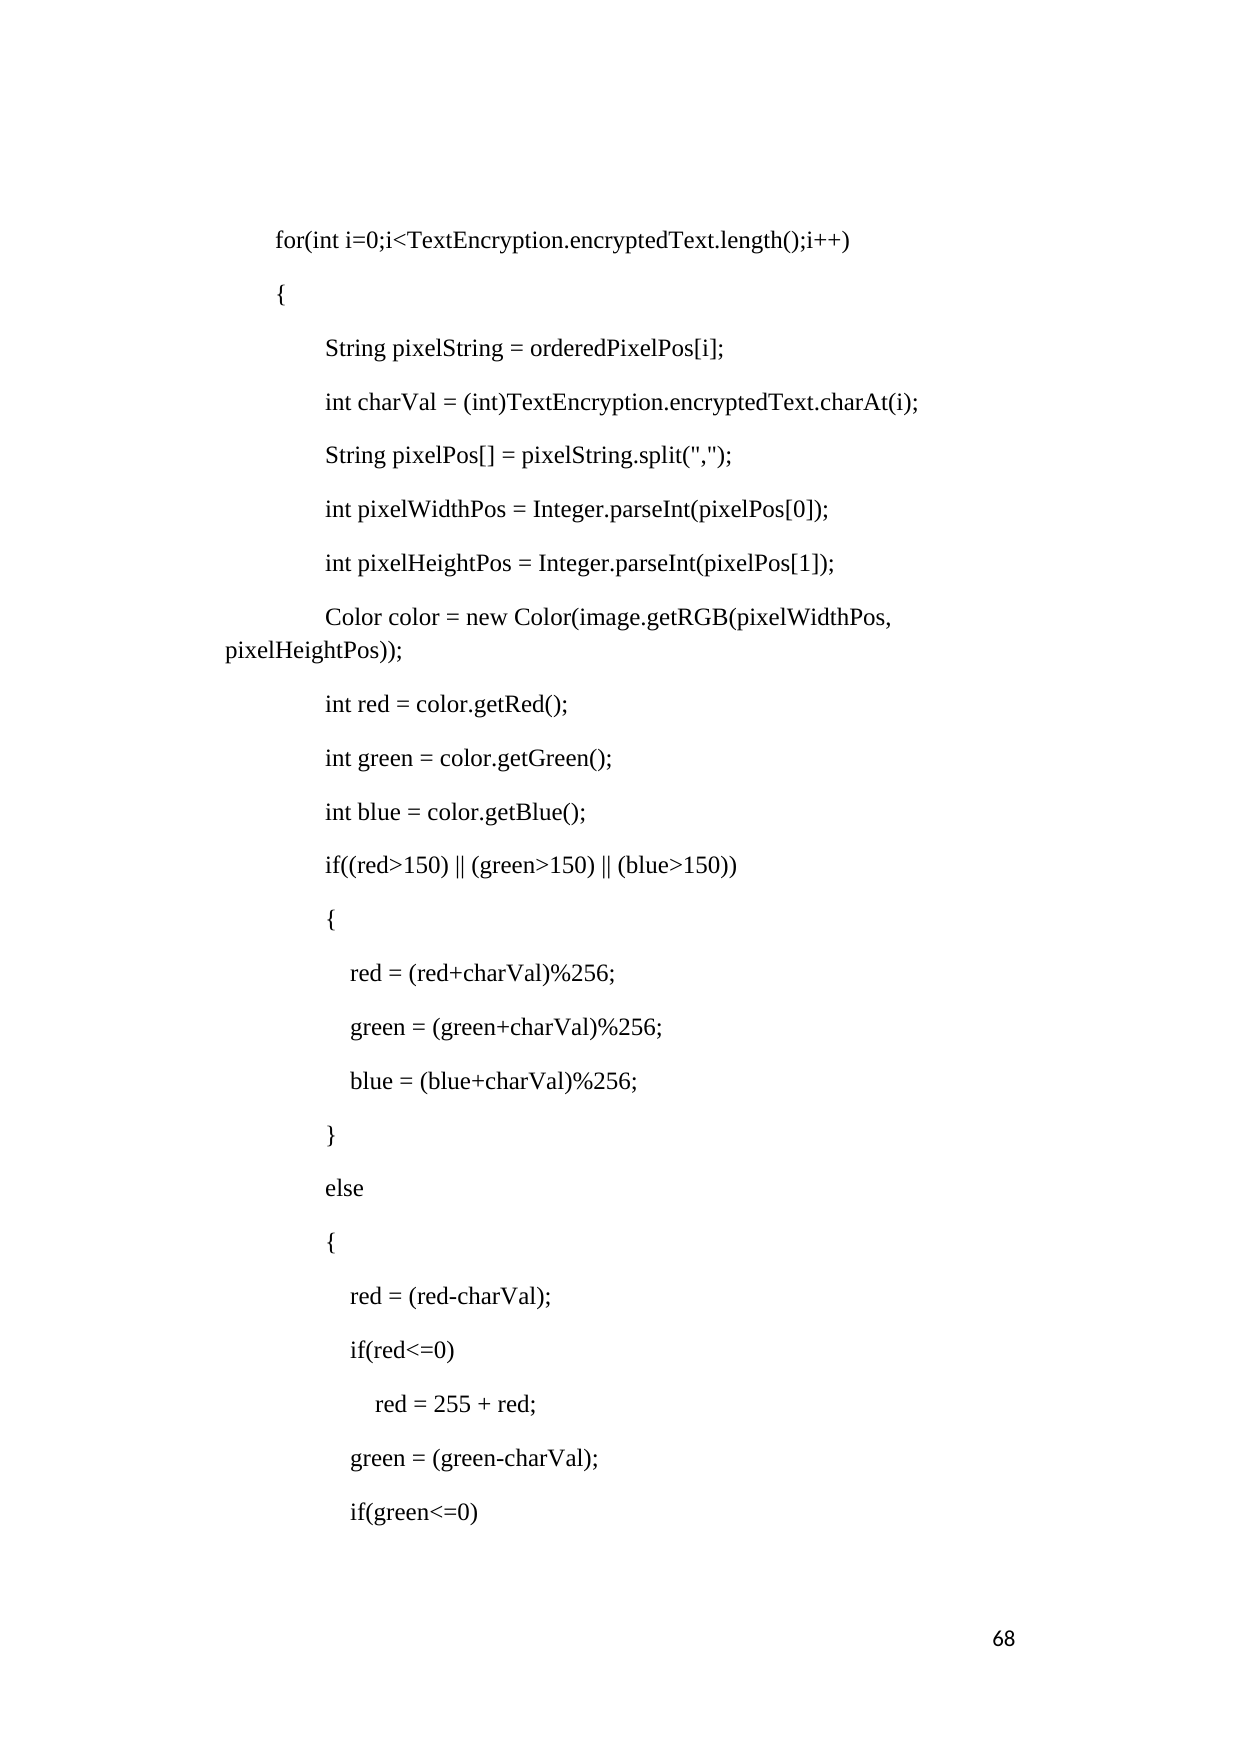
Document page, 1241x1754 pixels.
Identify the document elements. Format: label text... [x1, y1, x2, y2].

text else [225, 1173, 1015, 1202]
text red = (red-charVal); [225, 1281, 1015, 1310]
text if(green<=0) [225, 1497, 1015, 1525]
text int pixelWidthPos = Integer.parseInt(pixelPos[0]); [225, 494, 1015, 523]
text red = (red+charVal)%256; [225, 958, 1015, 987]
text { [225, 904, 1015, 933]
text int pixelHeightPos = Integer.parseInt(pixelPos[1]); [225, 548, 1015, 577]
text for(int i=0;i<TextEncryption.encryptedText.length();i++) [225, 225, 1015, 254]
text if((red>150) || (green>150) || (blue>150)) [225, 850, 1015, 879]
text red = 255 + red; [225, 1389, 1015, 1418]
text { [225, 1227, 1015, 1256]
text int charVal = (int)TextEncryption.encryptedText.charAt(i); [225, 387, 1015, 415]
text int red = color.getRed(); [225, 689, 1015, 718]
text int blue = color.getBlue(); [225, 797, 1015, 825]
text String pixelPos[] = pixelString.split(","); [225, 440, 1015, 469]
text } [225, 1120, 1015, 1148]
text green = (green+charVal)%256; [225, 1012, 1015, 1041]
text blue = (blue+charVal)%256; [225, 1066, 1015, 1094]
text { [225, 279, 1015, 308]
text if(red<=0) [225, 1335, 1015, 1364]
text green = (green-charVal); [225, 1443, 1015, 1472]
text Color color = new Color(image.getRGB(pixelWidthPos, pixelHeightPos)); [225, 602, 1015, 664]
text String pixelString = orderedPixelPos[i]; [225, 333, 1015, 361]
text int green = color.getGreen(); [225, 743, 1015, 771]
